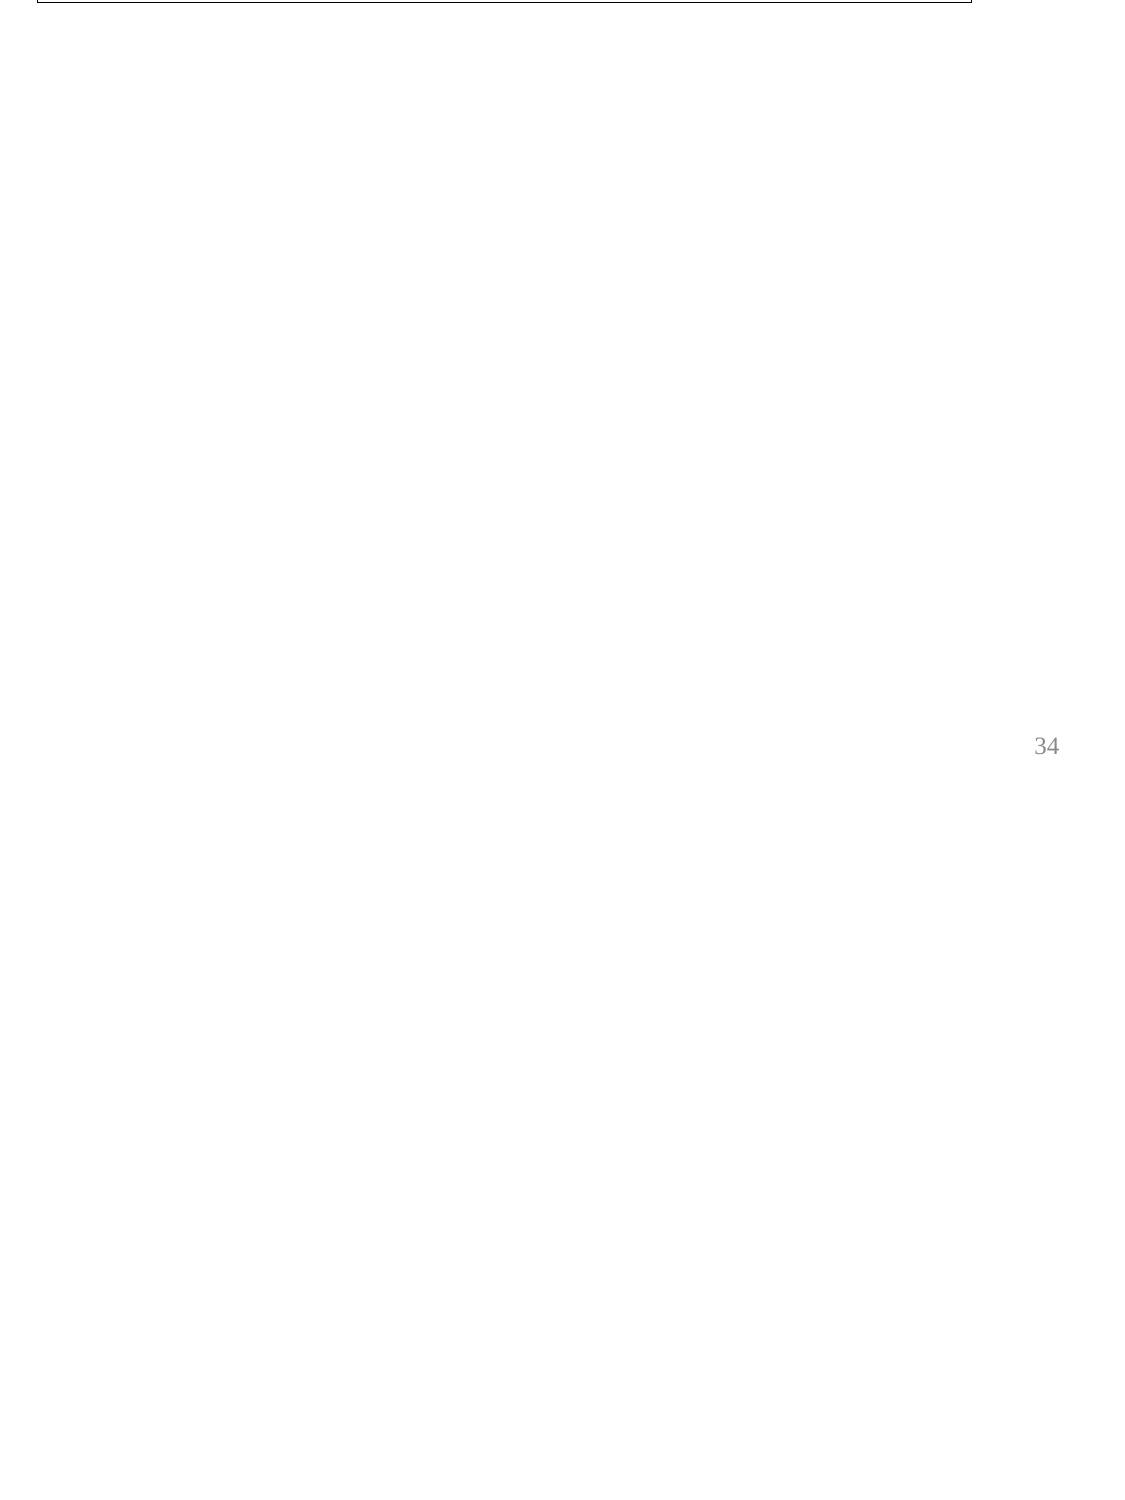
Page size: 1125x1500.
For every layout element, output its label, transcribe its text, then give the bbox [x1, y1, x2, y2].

text 34 [1034, 731, 1125, 760]
